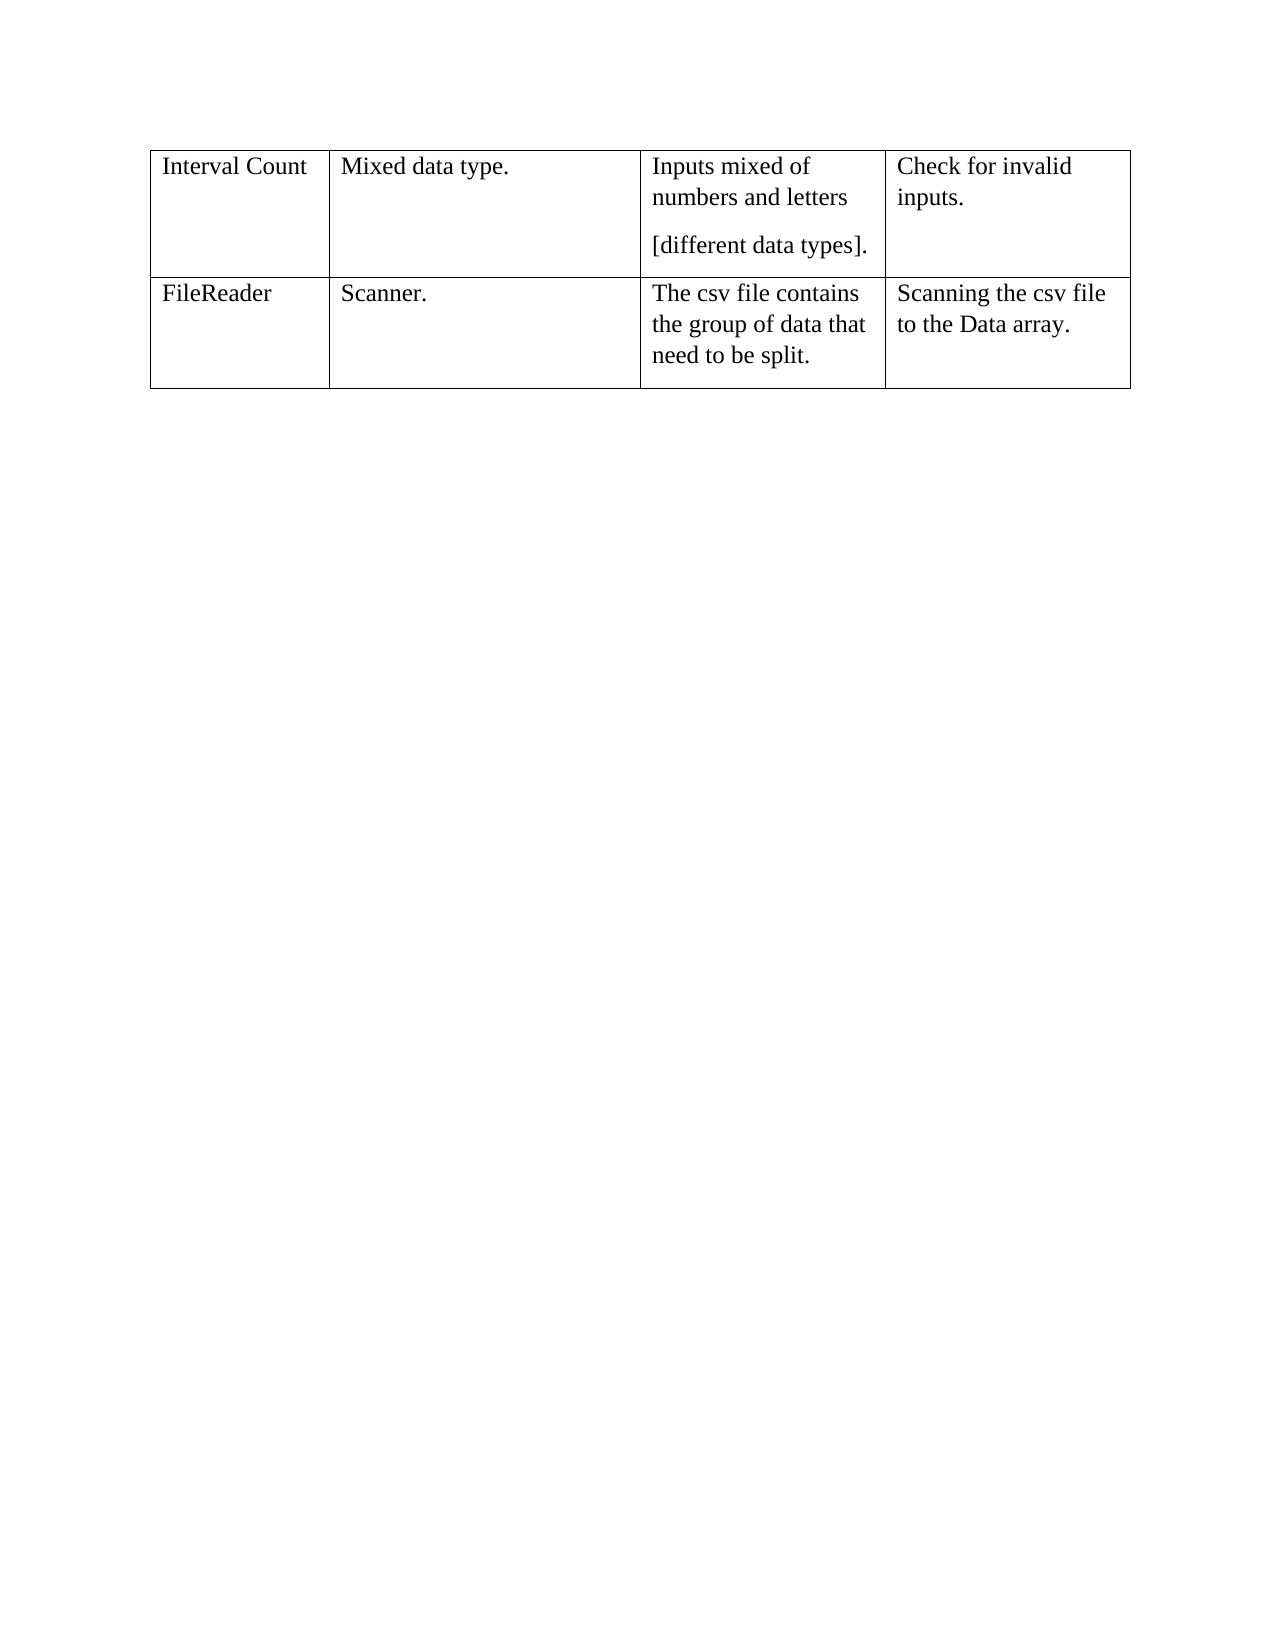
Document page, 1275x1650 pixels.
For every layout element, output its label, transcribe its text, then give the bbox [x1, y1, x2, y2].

table_cell Scanning the csv file to the Data array. [886, 278, 1130, 388]
table_cell Check for invalid inputs. [886, 151, 1130, 277]
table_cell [641, 151, 885, 277]
table_cell Scanner. [330, 278, 640, 388]
table_cell FileReader [151, 278, 329, 388]
table_cell The csv file contains the group of data that need to be split. [641, 278, 885, 388]
table_cell Mixed data type. [330, 151, 640, 277]
table_cell Interval Count [151, 151, 329, 277]
